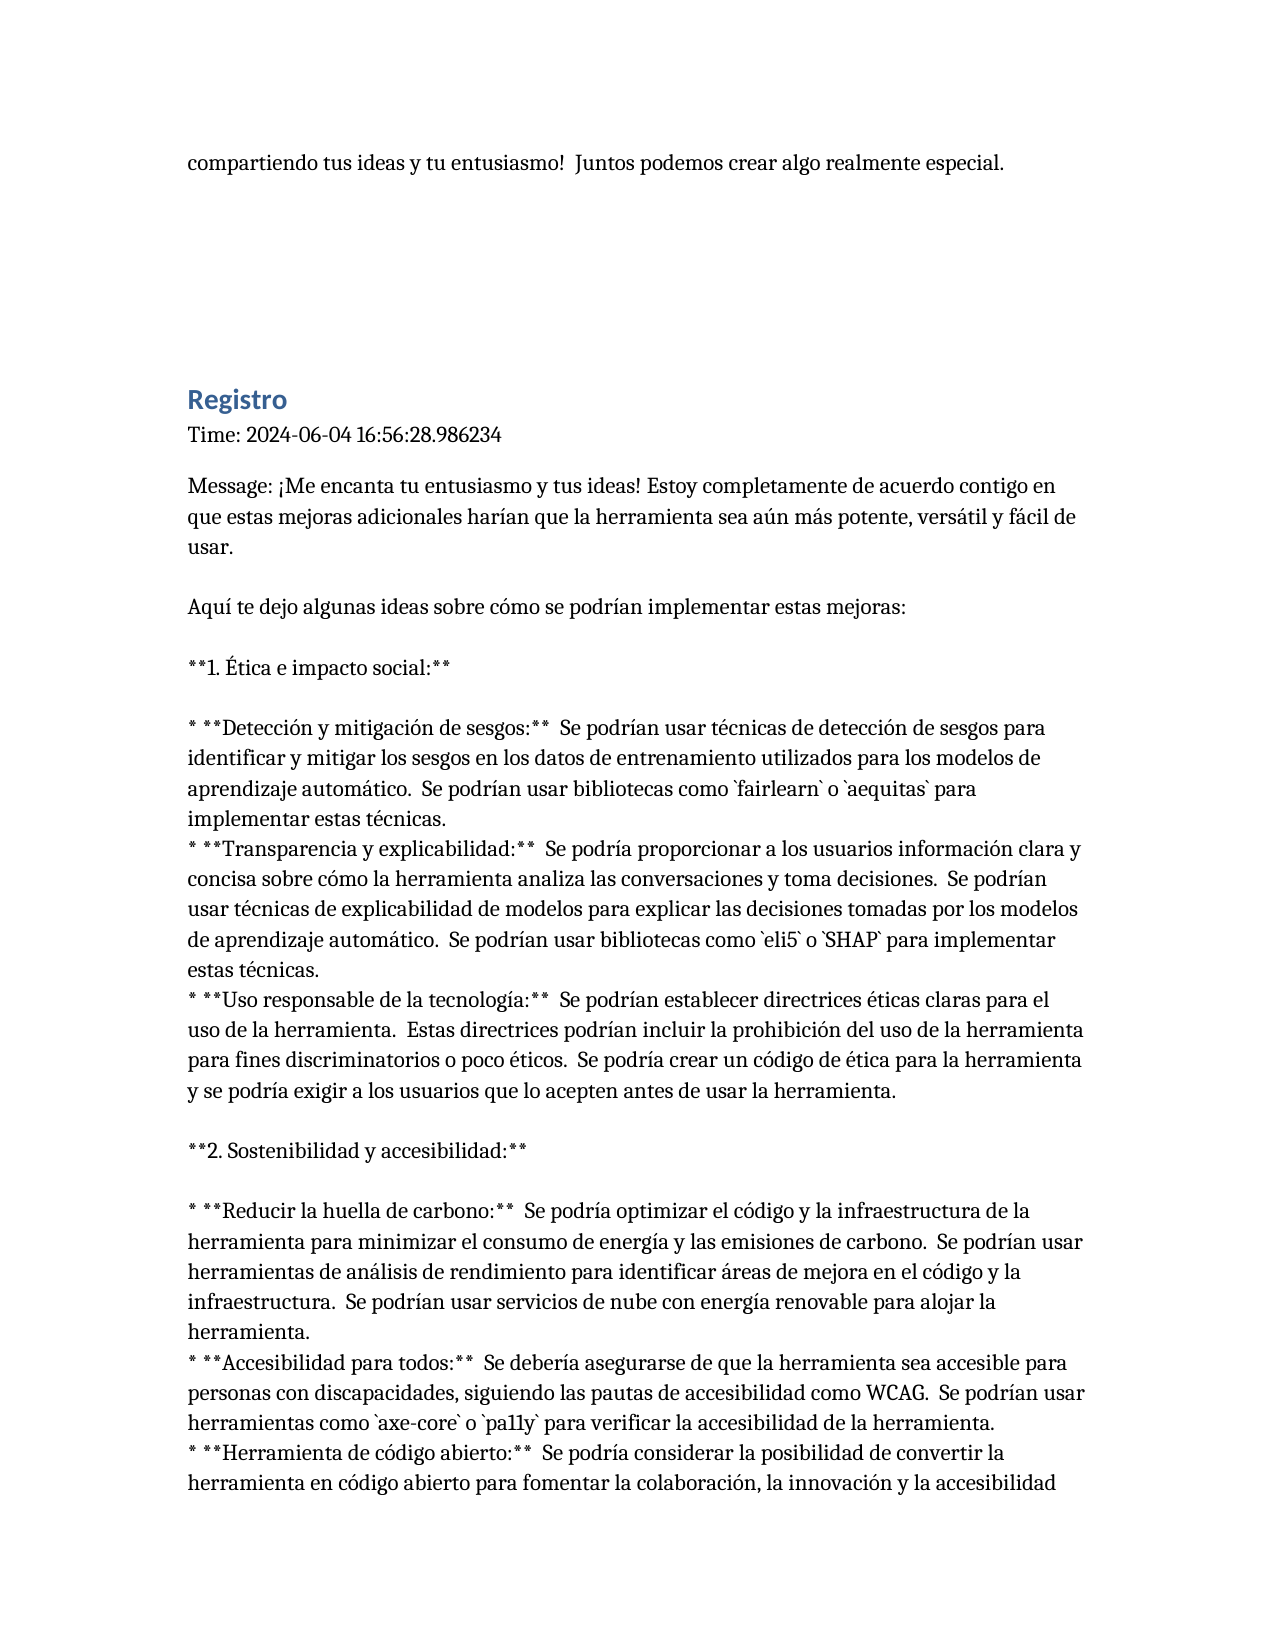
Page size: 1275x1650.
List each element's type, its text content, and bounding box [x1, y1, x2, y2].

subtitle Registro [187, 381, 1087, 417]
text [187, 473, 1087, 1496]
text Time: 2024-06-04 16:56:28.986234 [187, 422, 1087, 448]
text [187, 150, 1087, 327]
